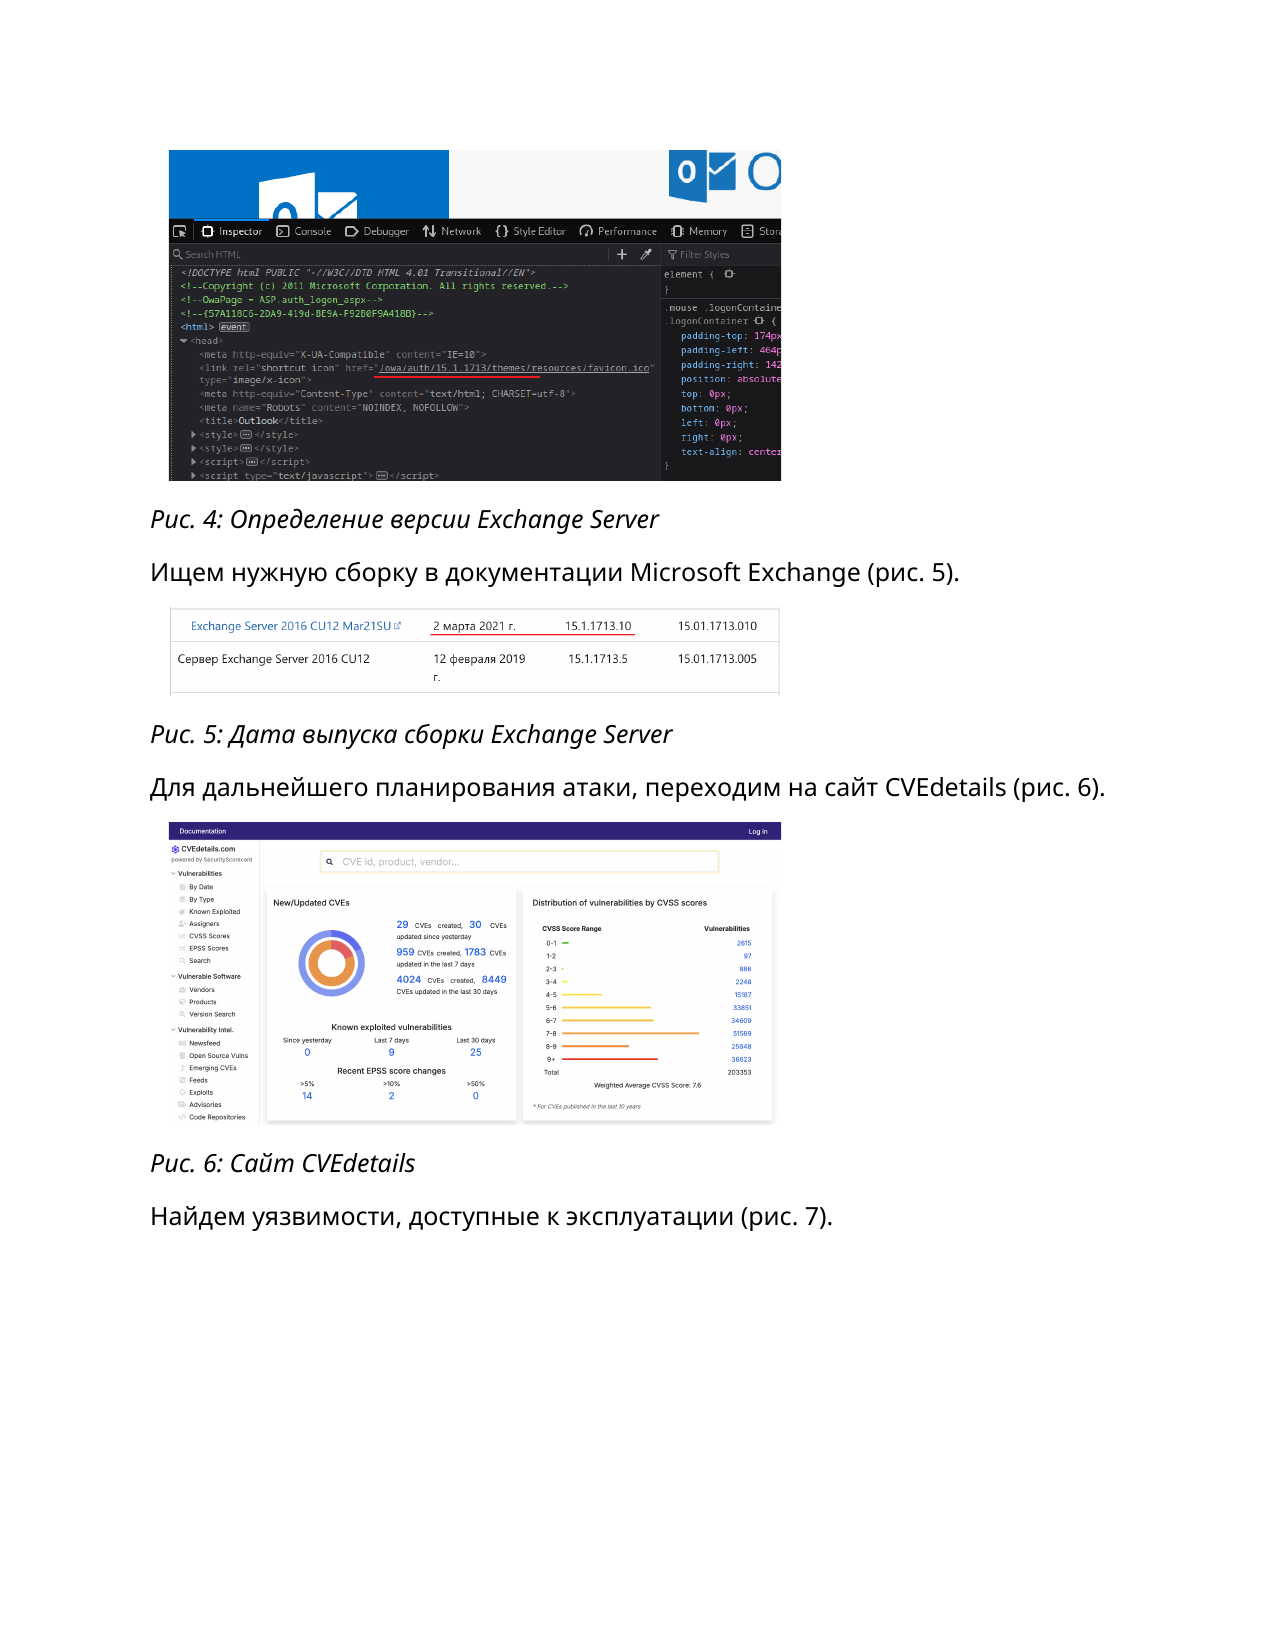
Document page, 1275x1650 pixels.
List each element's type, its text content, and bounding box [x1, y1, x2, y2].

text Рис. 6: Сайт CVEdetails [150, 1146, 1125, 1179]
text Найдем уязвимости, доступные к эксплуатации (рис. 7). [150, 1198, 1125, 1232]
picture [168, 150, 782, 481]
text Ищем нужную сборку в документации Microsoft Exchange (рис. 5). [150, 554, 1125, 589]
text Для дальнейшего планирования атаки, переходим на сайт CVEdetails (рис. 6). [150, 769, 1125, 803]
picture [168, 607, 782, 696]
text Рис. 5: Дата выпуска сборки Exchange Server [150, 717, 1125, 751]
text Рис. 4: Определение версии Exchange Server [150, 502, 1125, 536]
picture [168, 822, 782, 1125]
